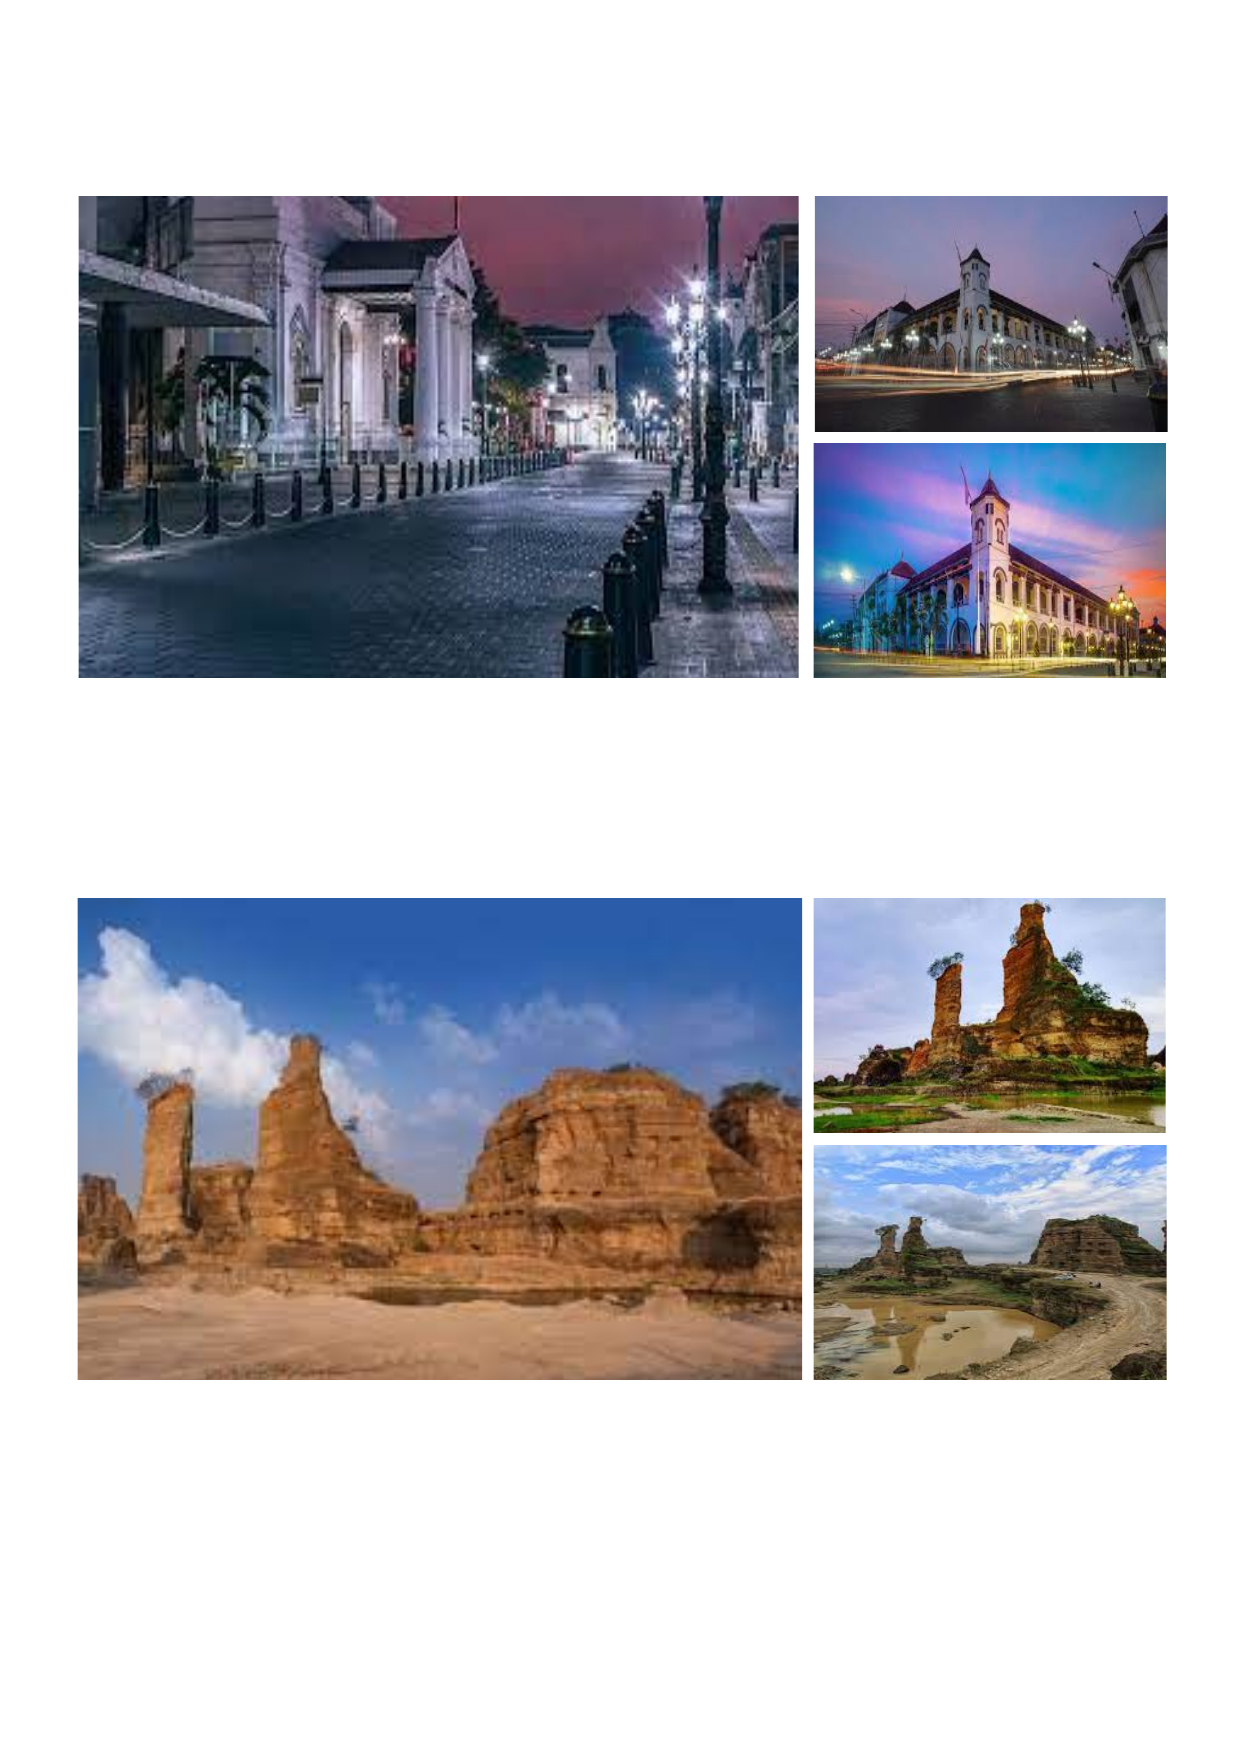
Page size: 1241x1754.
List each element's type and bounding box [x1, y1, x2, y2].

picture [77, 898, 803, 1380]
picture [814, 196, 1168, 432]
picture [813, 443, 1166, 678]
picture [813, 898, 1166, 1133]
picture [78, 196, 799, 678]
picture [813, 1145, 1167, 1380]
